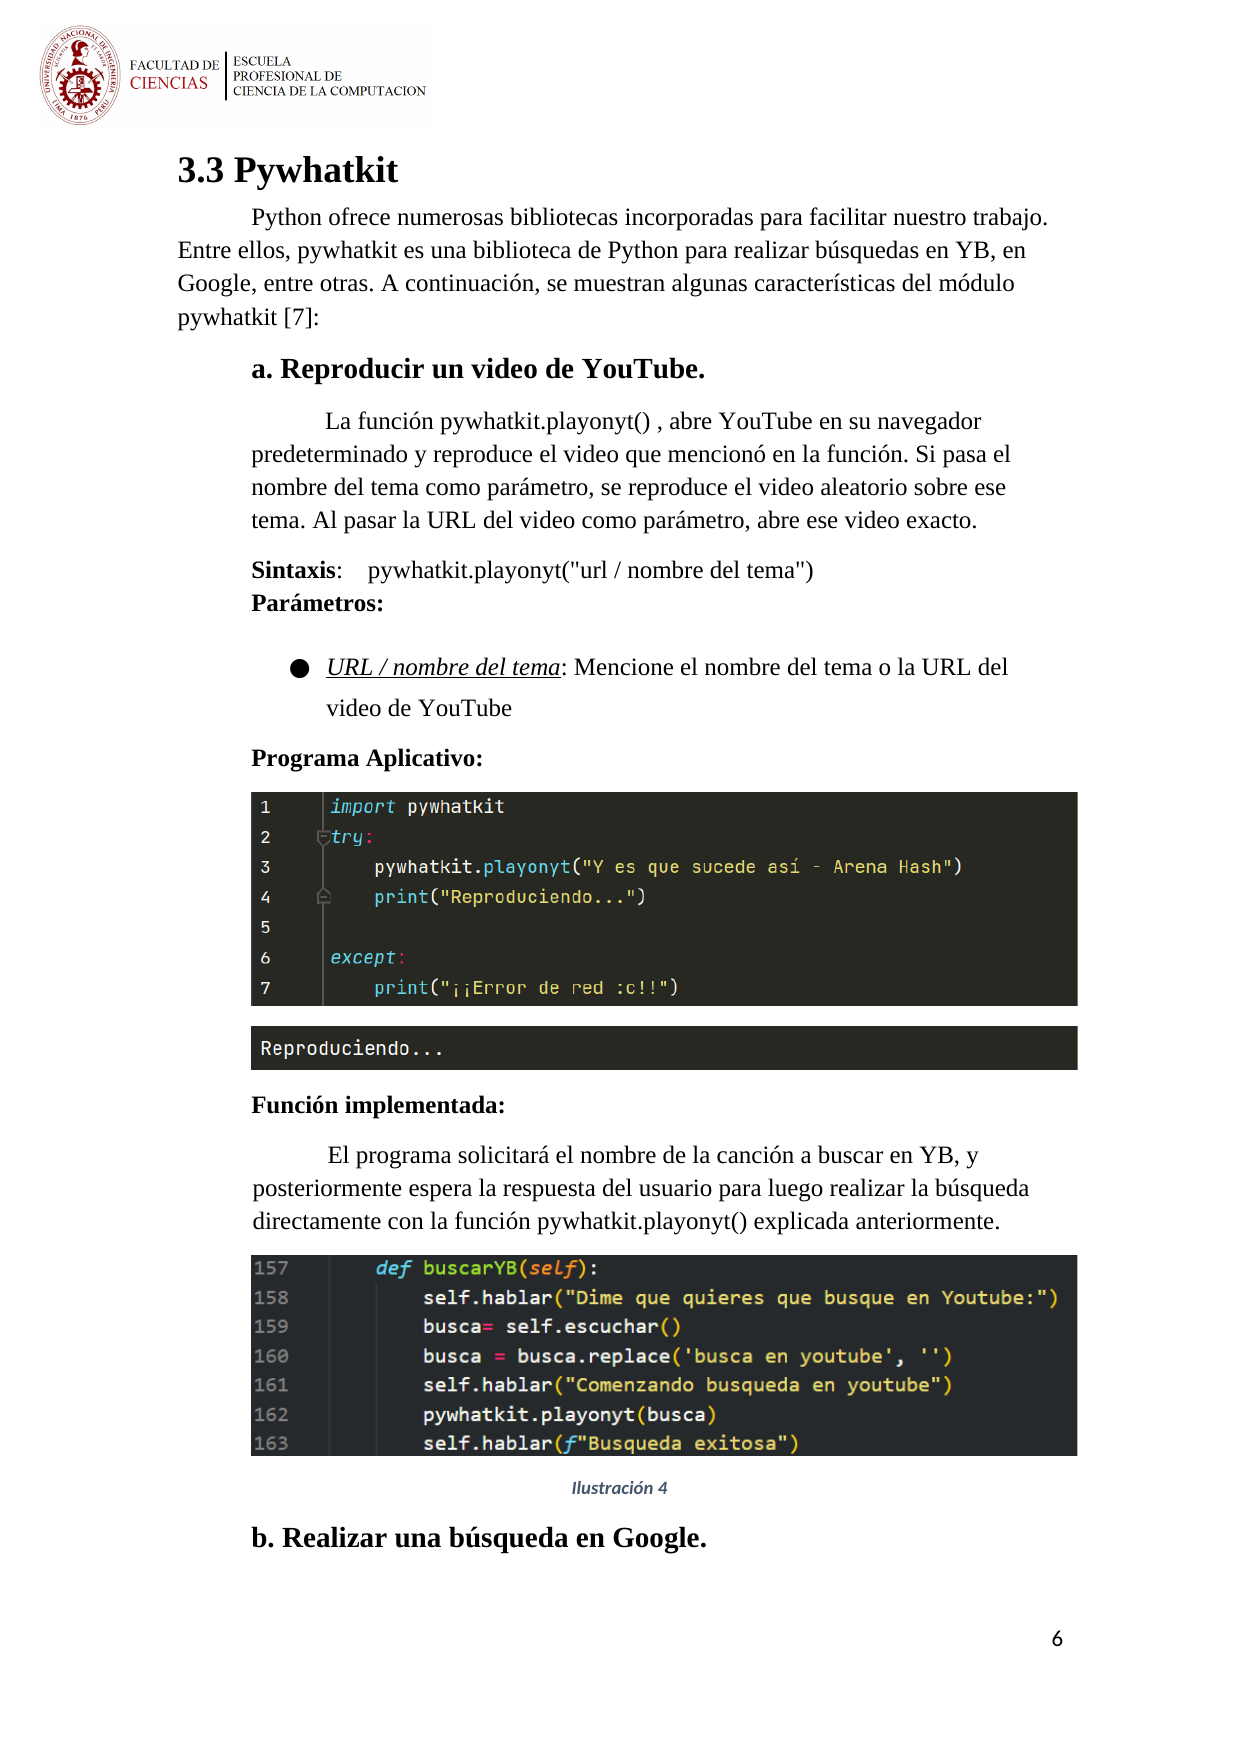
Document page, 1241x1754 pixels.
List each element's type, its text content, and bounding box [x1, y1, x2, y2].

picture [251, 1255, 1078, 1456]
picture [251, 1026, 1078, 1070]
subtitle 3.3 Pywhatkit [177, 148, 1063, 191]
text El programa solicitará el nombre de la canción a buscar en YB, y posteriormente espera la respuesta del usuario para luego realizar la búsqueda directamente con la función pywhatkit.playonyt() explicada anteriormente. [252, 1140, 1063, 1235]
text a. Reproducir un video de YouTube. [177, 351, 1063, 385]
text Función implementada: [177, 1090, 1063, 1119]
text Sintaxis: pywhatkit.playonyt("url / nombre del tema") Parámetros: [251, 555, 1063, 617]
picture [36, 21, 432, 130]
text Python ofrece numerosas bibliotecas incorporadas para facilitar nuestro trabajo. Entre ellos, pywhatkit es una biblioteca de Python para realizar búsquedas en YB, en Google, entre otras. A continuación, se muestran algunas características del módulo pywhatkit [7]: [177, 202, 1063, 330]
list URL / nombre del tema: Mencione el nombre del tema o la URL del video de YouTube [288, 638, 1063, 722]
text Programa Aplicativo: [177, 743, 1063, 772]
text b. Realizar una búsqueda en Google. [177, 1520, 1063, 1553]
text Ilustración 4 [177, 1476, 1063, 1499]
picture [251, 792, 1078, 1006]
text La función pywhatkit.playonyt() , abre YouTube en su navegador predeterminado y reproduce el video que mencionó en la función. Si pasa el nombre del tema como parámetro, se reproduce el video aleatorio sobre ese tema. Al pasar la URL del video como parámetro, abre ese video exacto. [251, 406, 1063, 534]
